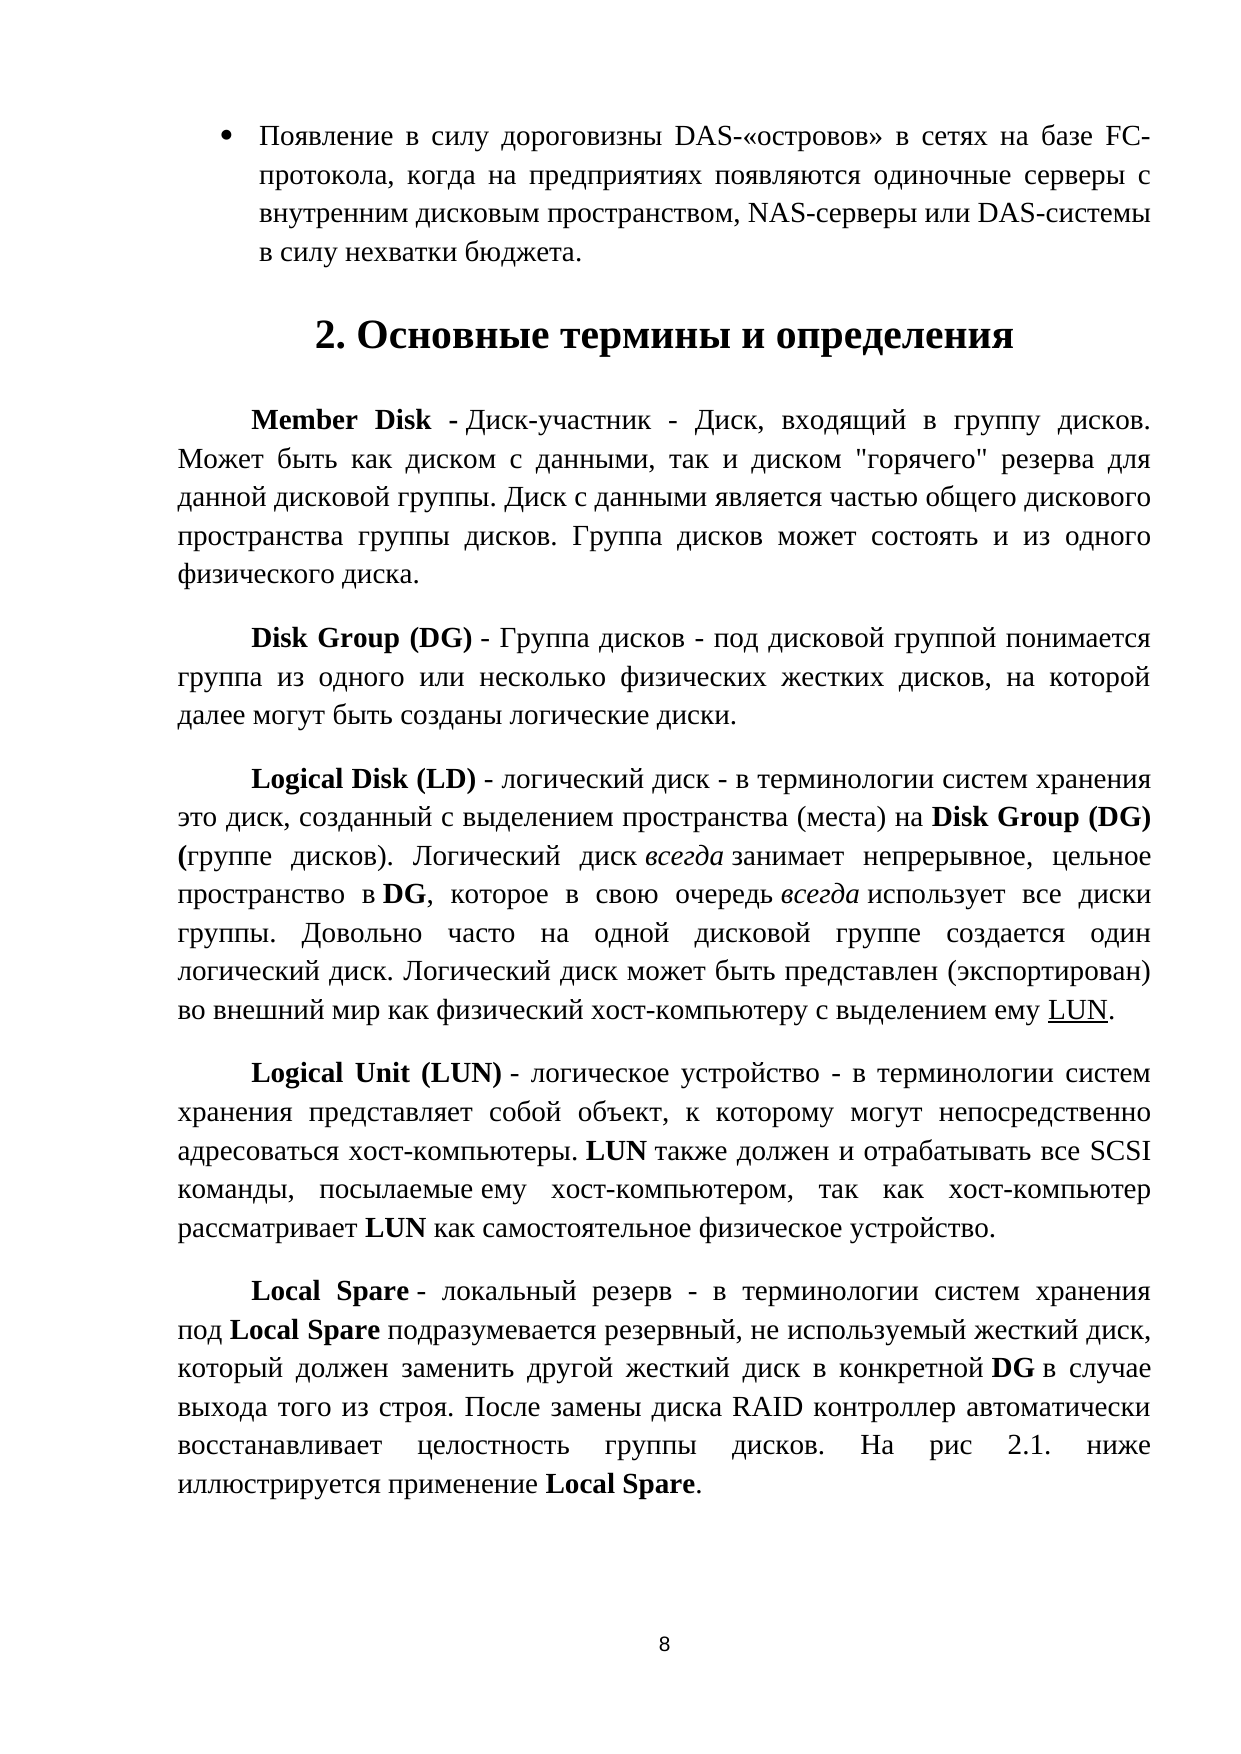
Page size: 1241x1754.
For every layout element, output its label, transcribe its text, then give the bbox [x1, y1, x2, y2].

list Появление в силу дороговизны DAS-«островов» в сетях на базе FC-протокола, когда на предприятиях появляются одиночные серверы с внутренним дисковым пространством, NAS-серверы или DAS-системы в силу нехватки бюджета. [221, 118, 1152, 267]
text Member Disk - Диск-участник - Диск, входящий в группу дисков. Может быть как диском с данными, так и диском "горячего" резерва для данной дисковой группы. Диск с данными является частью общего дискового пространства группы дисков. Группа дисков может состоять и из одного физического диска. [177, 402, 1152, 590]
subtitle 2. Основные термины и определения [177, 310, 1152, 358]
text Disk Group (DG) - Группа дисков - под дисковой группой понимается группа из одного или несколько физических жестких дисков, на которой далее могут быть созданы логические диски. [177, 620, 1152, 731]
text Logical Disk (LD) - логический диск - в терминологии систем хранения это диск, созданный с выделением пространства (места) на Disk Group (DG) (группе дисков). Логический диск всегда занимает непрерывное, цельное пространство в DG, которое в свою очередь всегда использует все диски группы. Довольно часто на одной дисковой группе создается один логический диск. Логический диск может быть представлен (экспортирован) во внешний мир как физический хост-компьютеру с выделением ему LUN. [177, 761, 1152, 1026]
text Local Spare - локальный резерв - в терминологии систем хранения под Local Spare подразумевается резервный, не используемый жесткий диск, который должен заменить другой жесткий диск в конкретной DG в случае выхода того из строя. После замены диска RAID контроллер автоматически восстанавливает целостность группы дисков. На рис 2.1. ниже иллюстрируется применение Local Spare. [177, 1273, 1152, 1499]
text Logical Unit (LUN) - логическое устройство - в терминологии систем хранения представляет собой объект, к которому могут непосредственно адресоваться хост-компьютеры. LUN также должен и отрабатывать все SCSI команды, посылаемые ему хост-компьютером, так как хост-компьютер рассматривает LUN как самостоятельное физическое устройство. [177, 1056, 1152, 1243]
